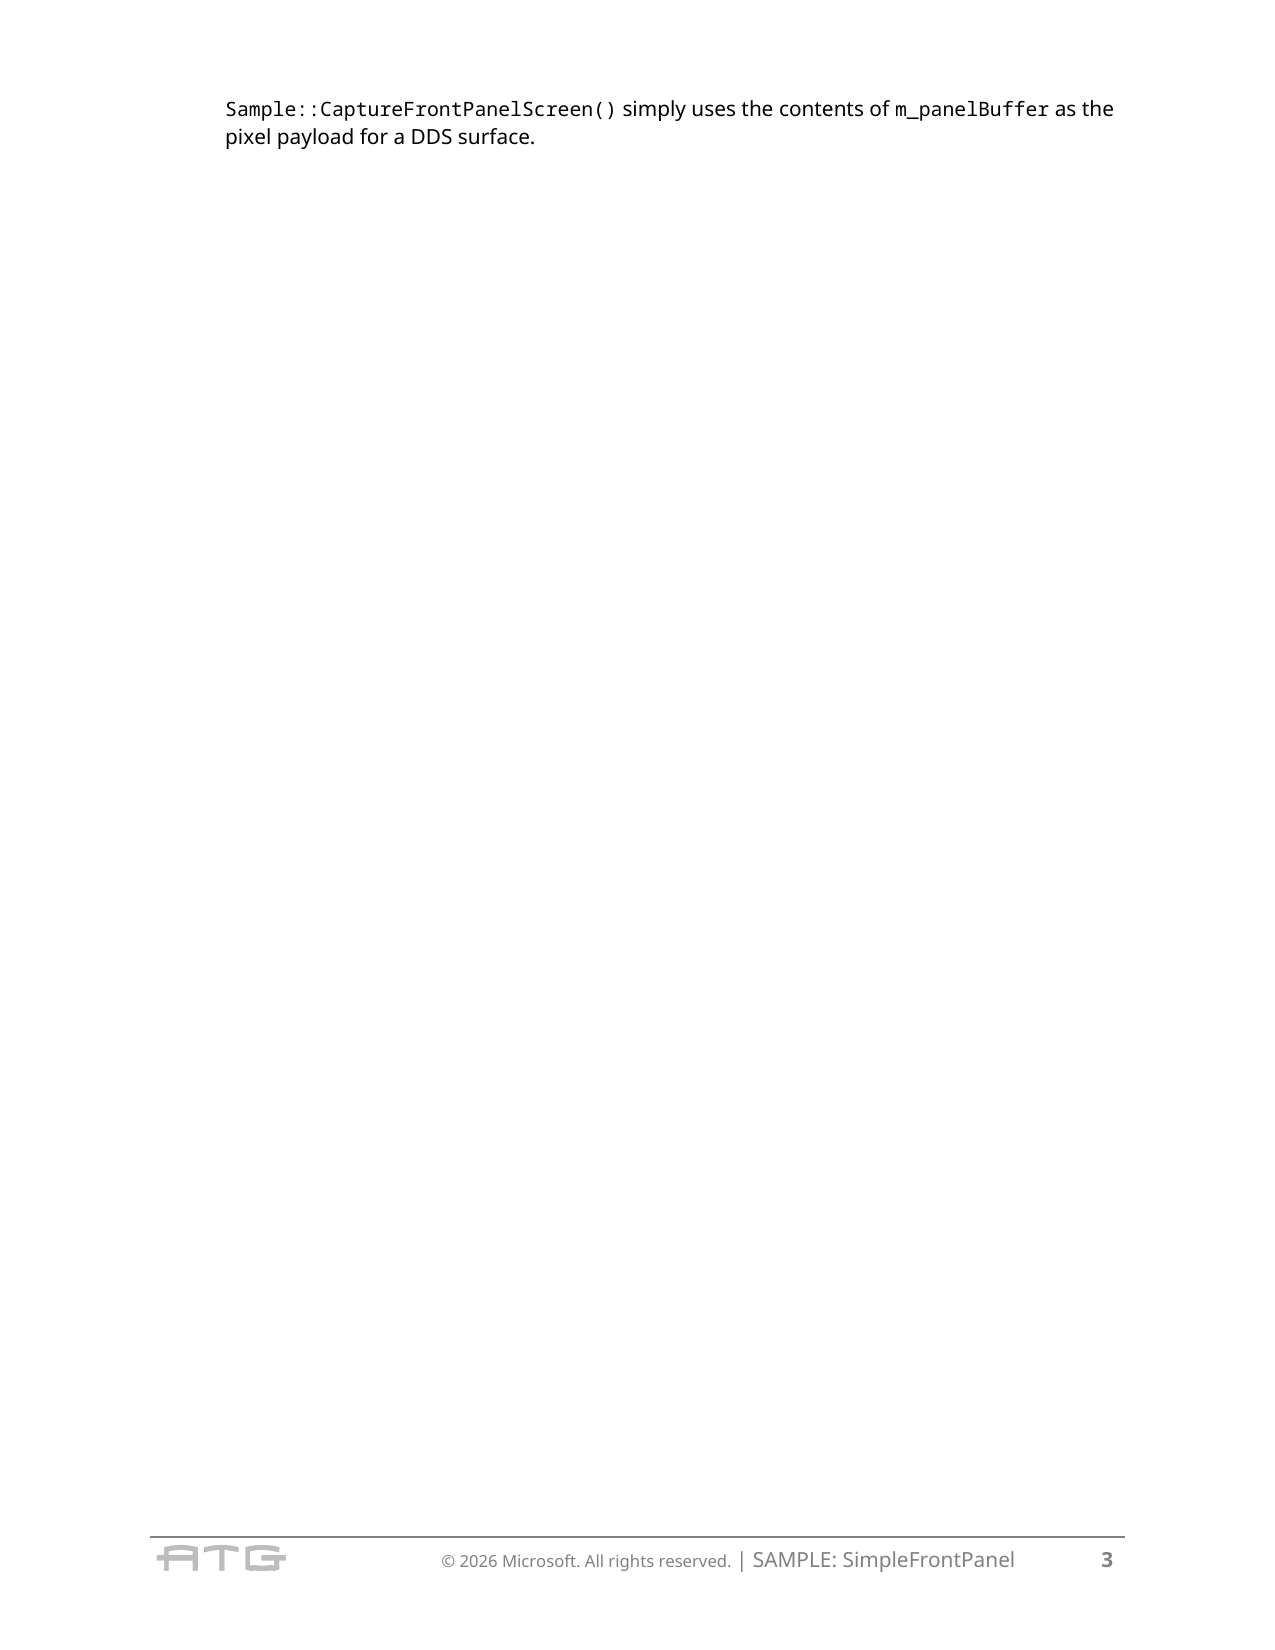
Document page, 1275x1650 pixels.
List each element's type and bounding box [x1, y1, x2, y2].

list [187, 94, 1125, 151]
picture [156, 1544, 286, 1571]
